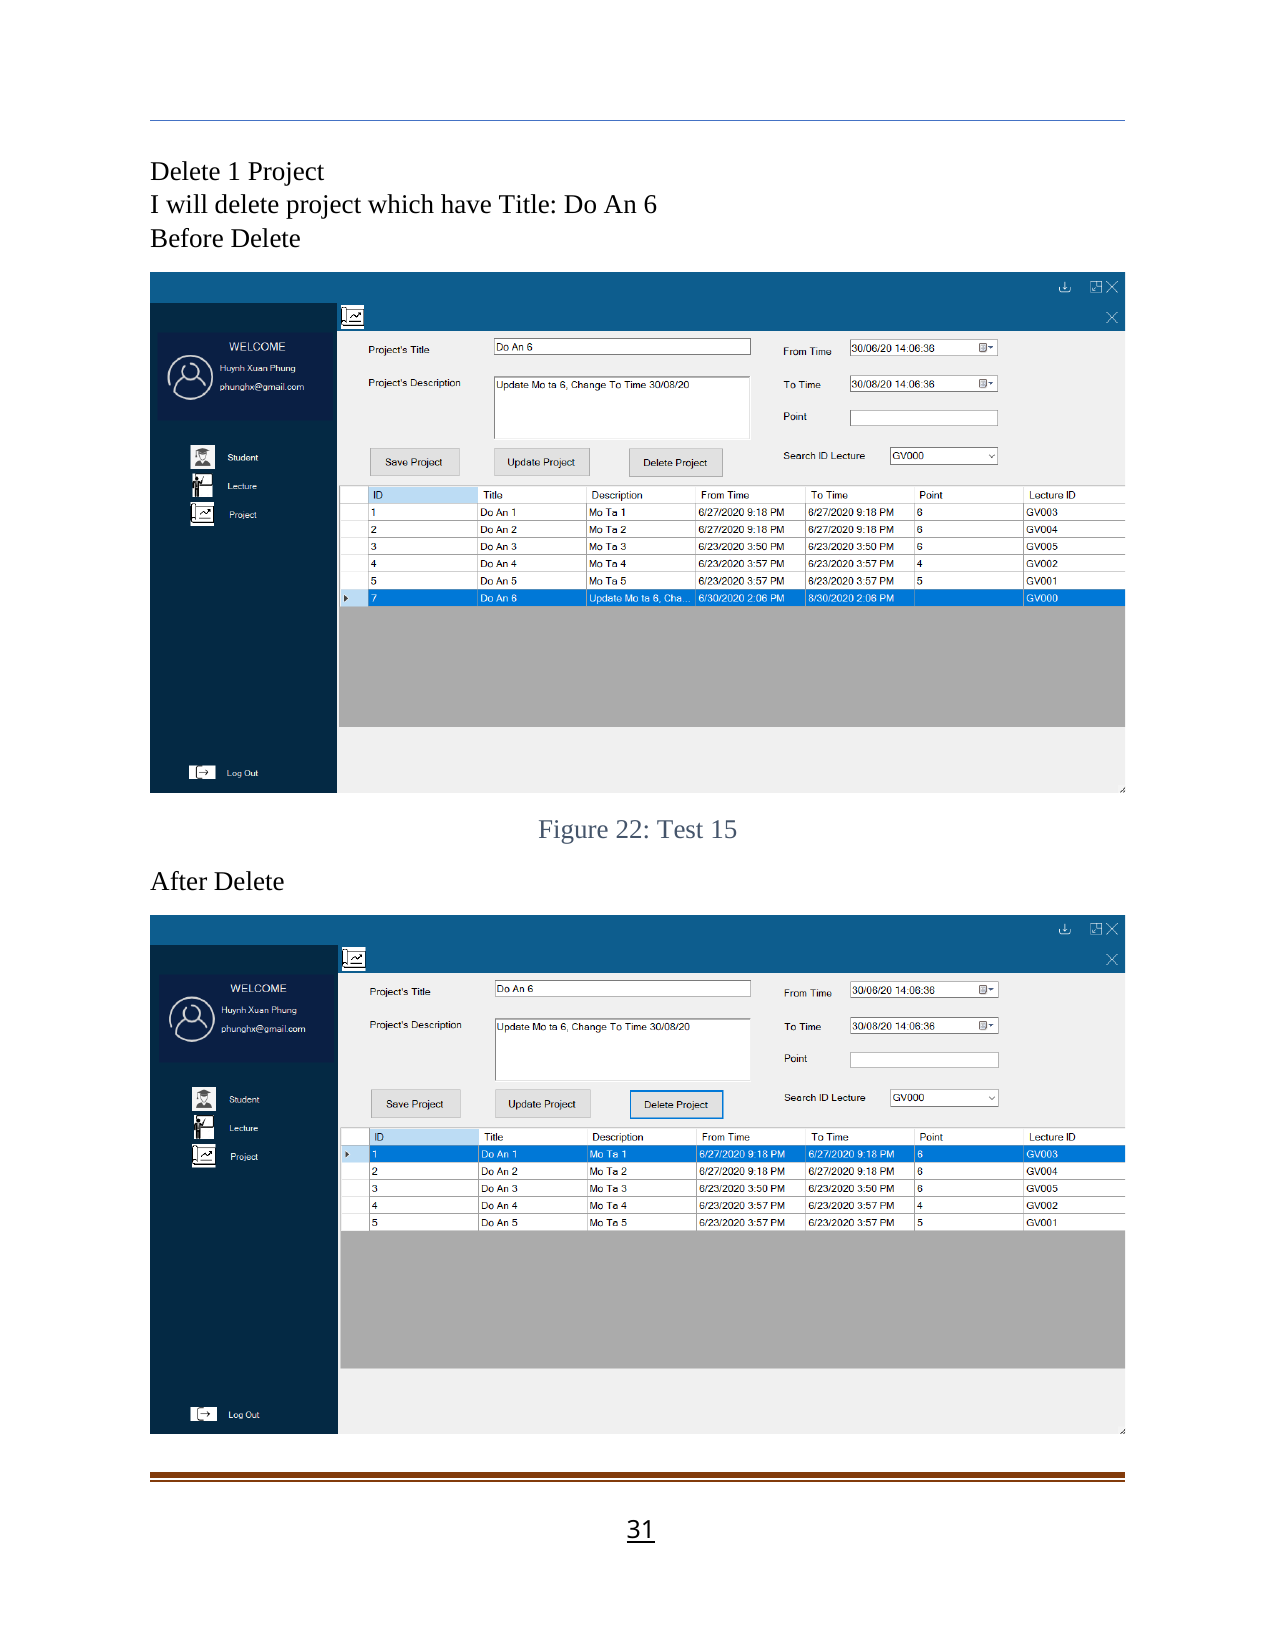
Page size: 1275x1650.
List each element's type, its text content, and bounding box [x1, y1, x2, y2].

text Figure 22: Test 15 [150, 813, 1125, 844]
text After Delete [150, 865, 1125, 896]
picture [150, 915, 1125, 1434]
text Delete 1 Project I will delete project which have Title: Do An 6 Before Delete [150, 155, 1125, 253]
picture [150, 272, 1125, 793]
